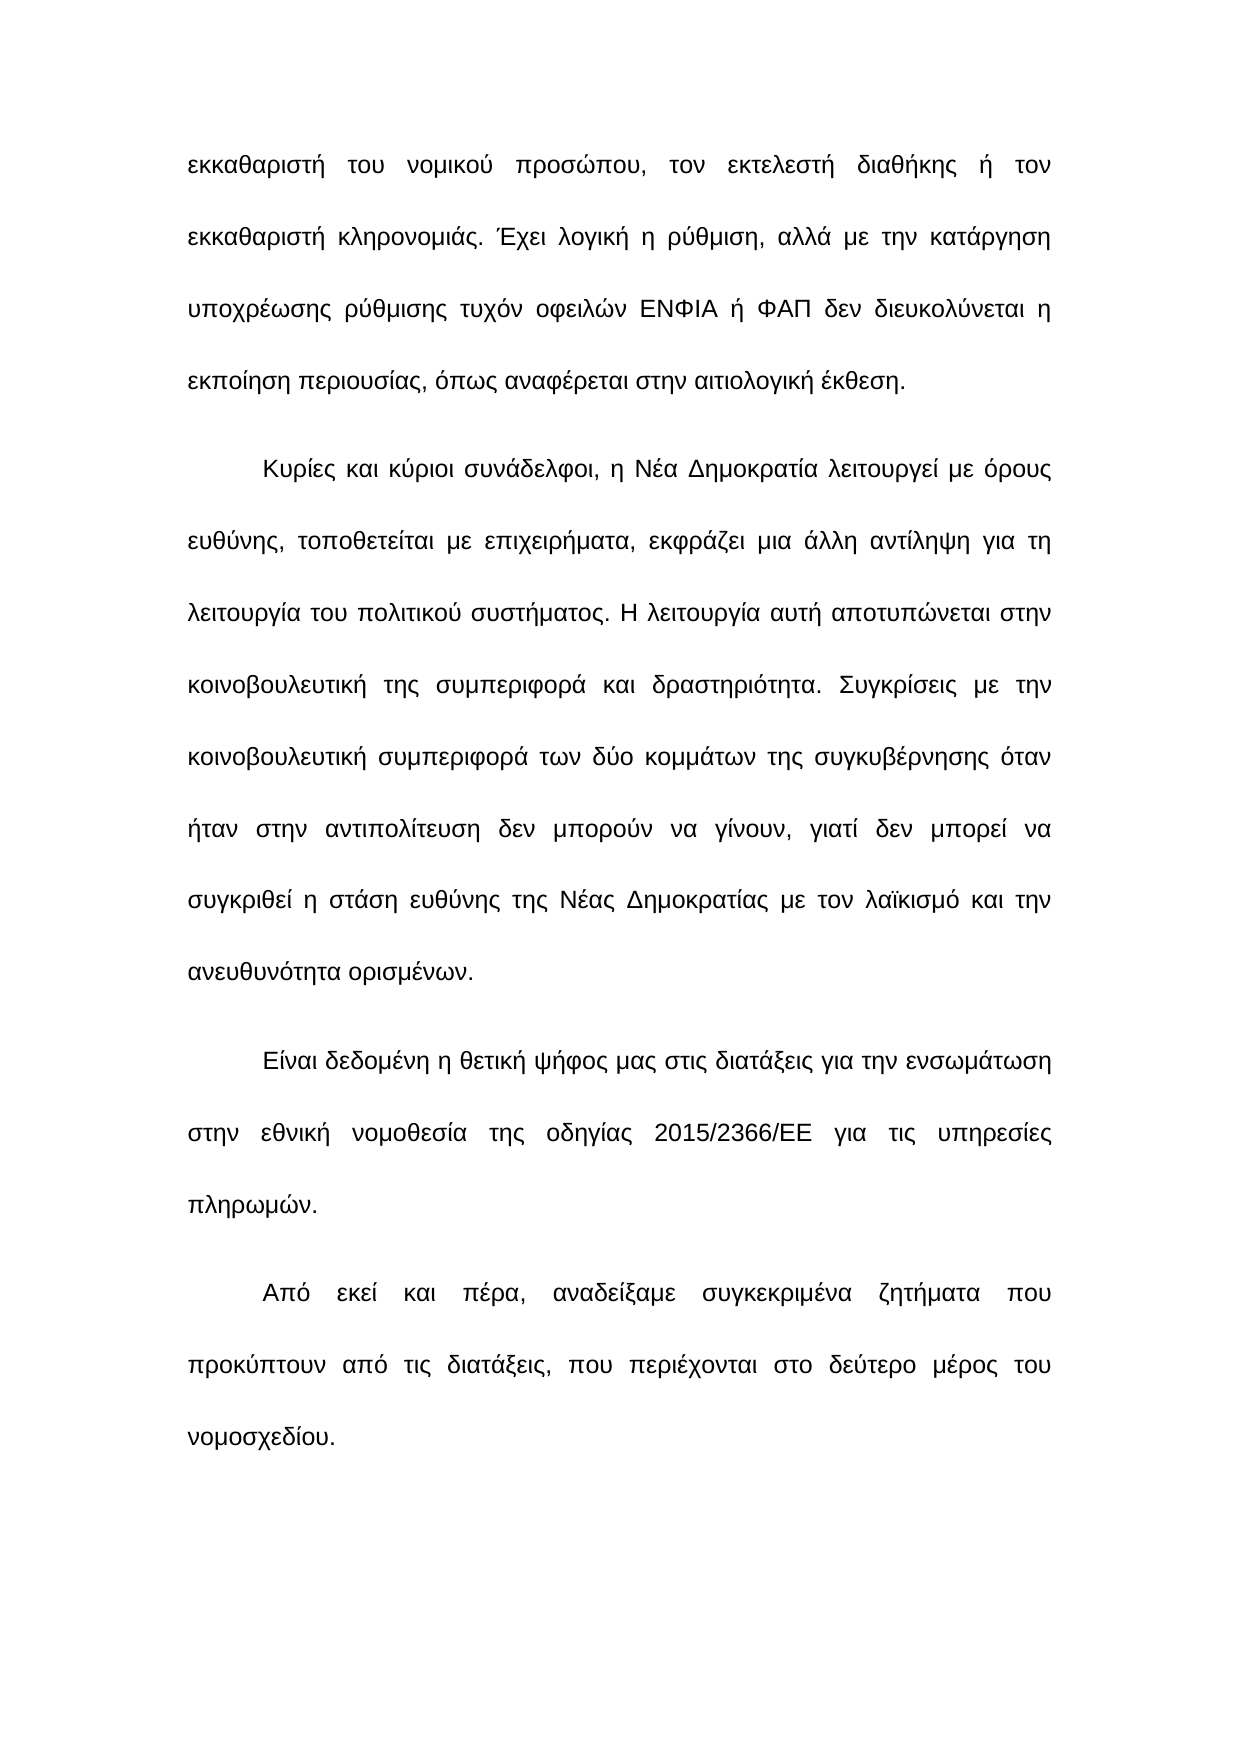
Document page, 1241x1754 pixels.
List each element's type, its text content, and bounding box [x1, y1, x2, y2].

text Είναι δεδομένη η θετική ψήφος μας στις διατάξεις για την ενσωμάτωση στην εθνική νομοθεσία της οδηγίας 2015/2366/ΕΕ για τις υπηρεσίες πληρωμών. [187, 1046, 1053, 1218]
text Από εκεί και πέρα, αναδείξαμε συγκεκριμένα ζητήματα που προκύπτουν από τις διατάξεις, που περιέχονται στο δεύτερο μέρος του νομοσχεδίου. [187, 1278, 1053, 1451]
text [187, 150, 1053, 394]
text Κυρίες και κύριοι συνάδελφοι, η Νέα Δημοκρατία λειτουργεί με όρους ευθύνης, τοποθετείται με επιχειρήματα, εκφράζει μια άλλη αντίληψη για τη λειτουργία του πολιτικού συστήματος. Η λειτουργία αυτή αποτυπώνεται στην κοινοβουλευτική της συμπεριφορά και δραστηριότητα. Συγκρίσεις με την κοινοβουλευτική συμπεριφορά των δύο κομμάτων της συγκυβέρνησης όταν ήταν στην αντιπολίτευση δεν μπορούν να γίνουν, γιατί δεν μπορεί να συγκριθεί η στάση ευθύνης της Νέας Δημοκρατίας με τον λαϊκισμό και την ανευθυνότητα ορισμένων. [187, 454, 1053, 986]
